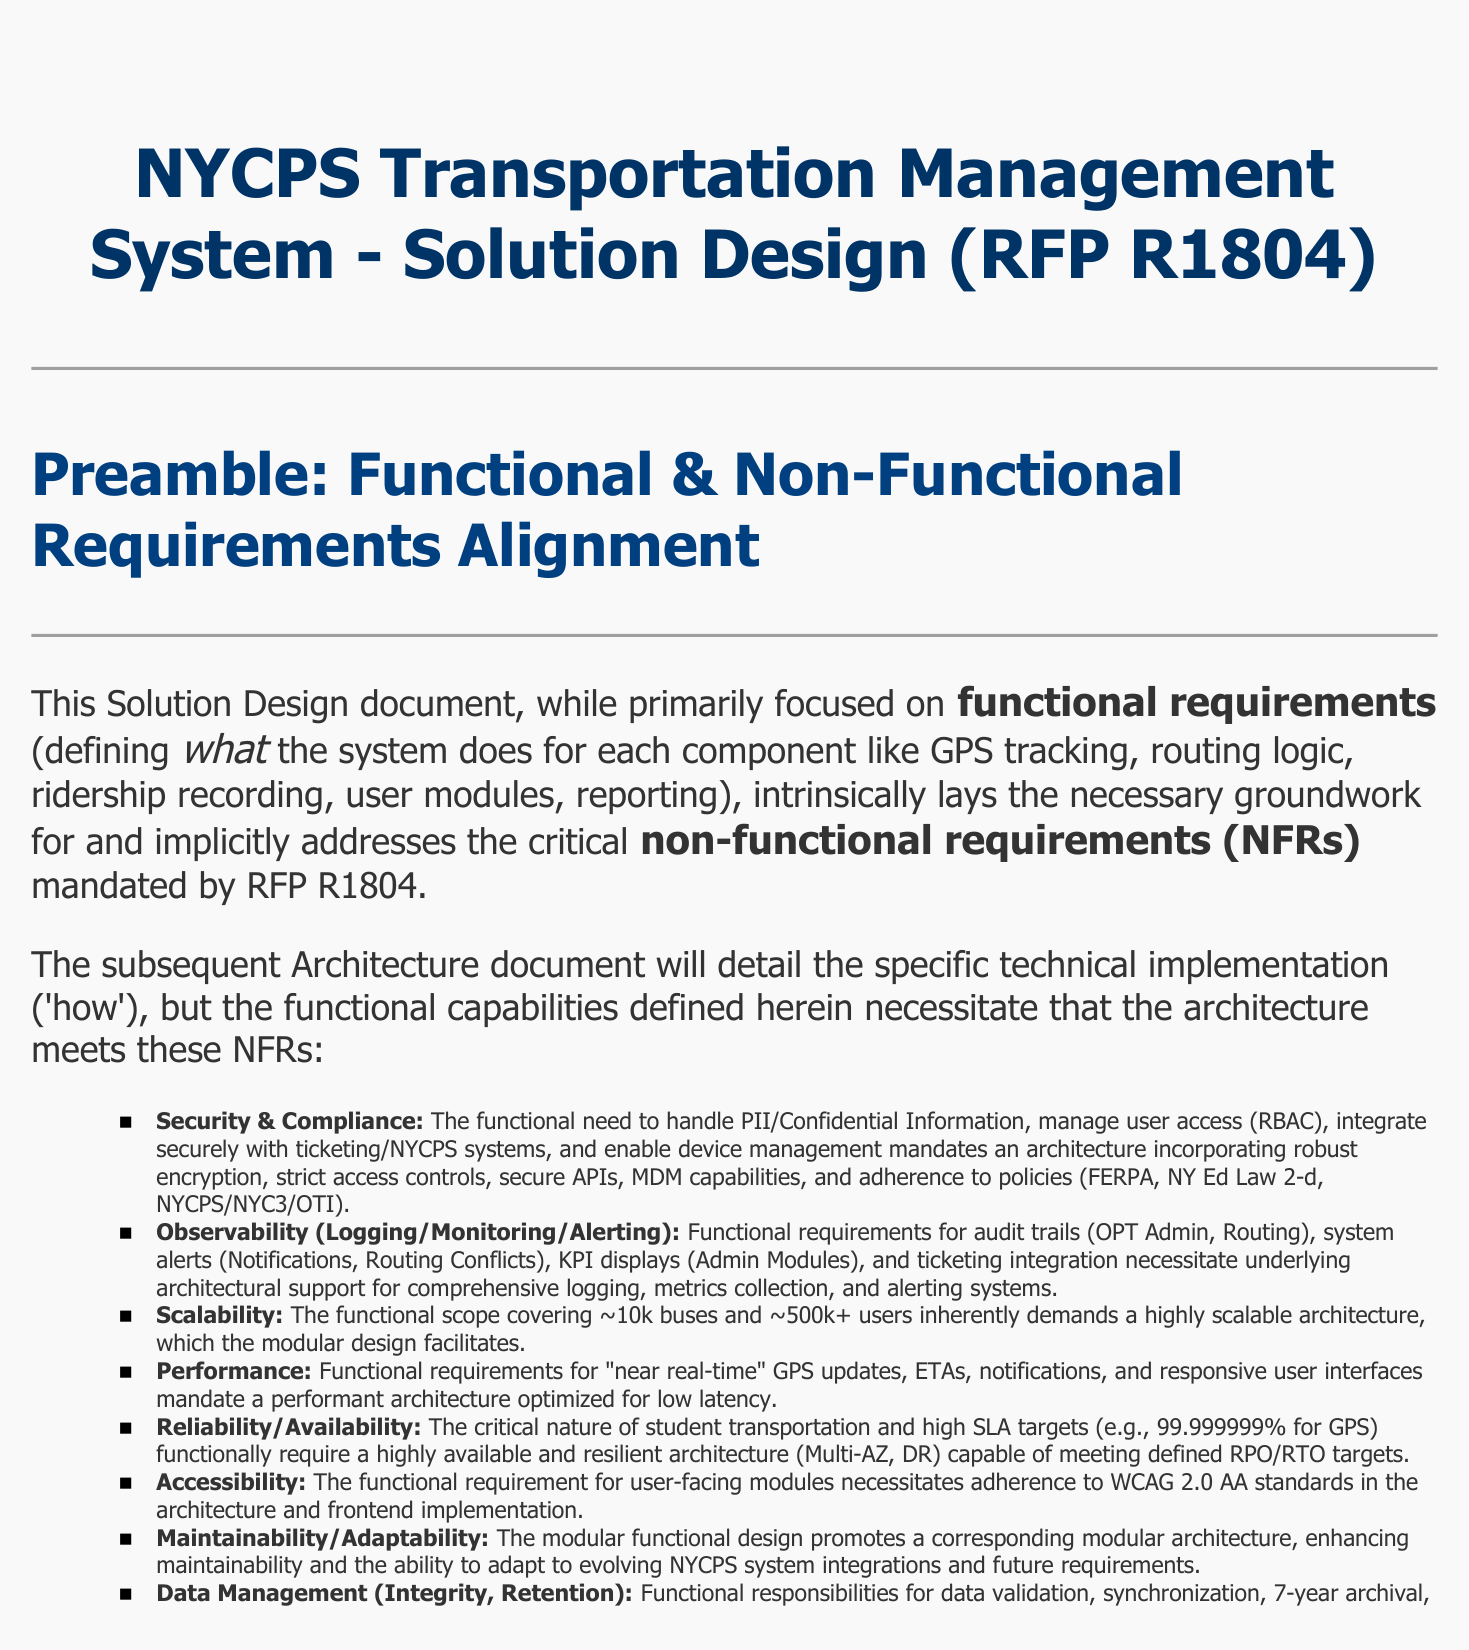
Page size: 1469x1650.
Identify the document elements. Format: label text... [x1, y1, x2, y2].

list Accessibility: The functional requirement for user-facing modules necessitates adherence to WCAG 2.0 AA standards in the architecture and frontend implementation. [119, 1467, 1437, 1523]
list Security & Compliance: The functional need to handle PII/Confidential Information, manage user access (RBAC), integrate securely with ticketing/NYCPS systems, and enable device management mandates an architecture incorporating robust encryption, strict access controls, secure APIs, MDM capabilities, and adherence to policies (FERPA, NY Ed Law 2-d, NYCPS/NYC3/OTI). [119, 1107, 1437, 1218]
list Observability (Logging/Monitoring/Alerting): Functional requirements for audit trails (OPT Admin, Routing), system alerts (Notifications, Routing Conflicts), KPI displays (Admin Modules), and ticketing integration necessitate underlying architectural support for comprehensive logging, metrics collection, and alerting systems. [119, 1218, 1437, 1301]
subtitle Preamble: Functional & Non-Functional Requirements Alignment [31, 370, 1437, 578]
text This Solution Design document, while primarily focused on functional requirements (defining what the system does for each component like GPS tracking, routing logic, ridership recording, user modules, reporting), intrinsically lays the necessary groundwork for and implicitly addresses the critical non-functional requirements (NFRs) mandated by RFP R1804. [31, 637, 1437, 905]
text The subsequent Architecture document will detail the specific technical implementation ('how'), but the functional capabilities defined herein necessitate that the architecture meets these NFRs: [31, 942, 1437, 1070]
list Maintainability/Adaptability: The modular functional design promotes a corresponding modular architecture, enhancing maintainability and the ability to adapt to evolving NYCPS system integrations and future requirements. [119, 1523, 1437, 1578]
list Performance: Functional requirements for "near real-time" GPS updates, ETAs, notifications, and responsive user interfaces mandate a performant architecture optimized for low latency. [119, 1356, 1437, 1412]
list Reliability/Availability: The critical nature of student transportation and high SLA targets (e.g., 99.999999% for GPS) functionally require a highly available and resilient architecture (Multi-AZ, DR) capable of meeting defined RPO/RTO targets. [119, 1412, 1437, 1467]
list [119, 1578, 1437, 1606]
list Scalability: The functional scope covering ~10k buses and ~500k+ users inherently demands a highly scalable architecture, which the modular design facilitates. [119, 1301, 1437, 1356]
subtitle NYCPS Transportation Management System - Solution Design (RFP R1804) [31, 131, 1437, 292]
